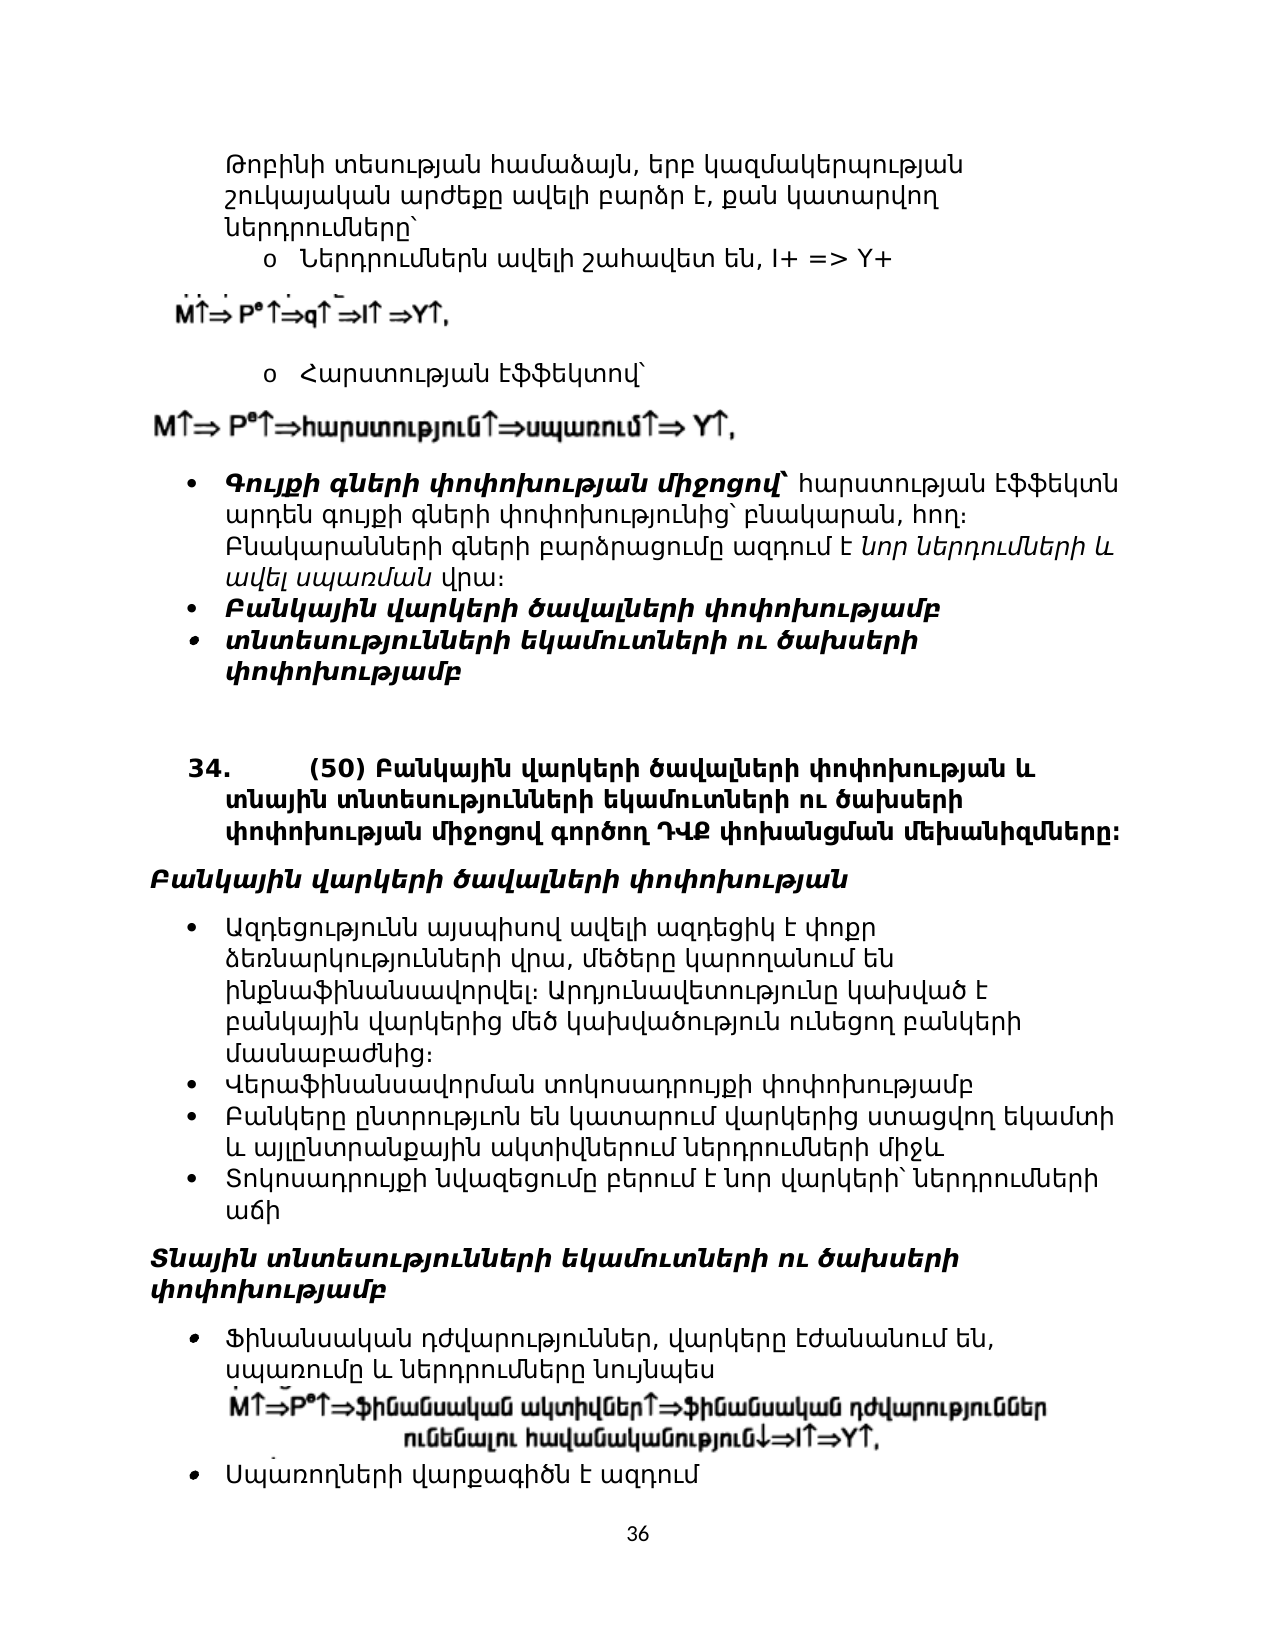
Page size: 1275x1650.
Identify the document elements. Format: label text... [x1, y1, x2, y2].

list Ազդեցությունն այսպիսով ավելի ազդեցիկ է փոքր ձեռնարկությունների վրա, մեծերը կարողանում են ինքնաֆինանսավորվել։ Արդյունավետությունը կախված է բանկային վարկերից մեծ կախվածություն ունեցող բանկերի մասնաբաժնից։ [187, 913, 1125, 1068]
list Ներդրումներն ավելի շահավետ են, I+ => Y+ [262, 244, 1125, 275]
list Բանկերը ընտրությւոն են կատարում վարկերից ստացվող եկամտի և այլընտրանքային ակտիվներում ներդրումների միջև [187, 1102, 1125, 1162]
list Սպառողների վարքագիծն է ազդում [187, 1461, 1125, 1490]
list տնտեսությունների եկամուտների ու ծախսերի փոփոխությամբ [187, 626, 1125, 687]
picture [225, 1386, 1068, 1459]
picture [150, 409, 739, 450]
list Բանկային վարկերի ծավալների փոփոխությամբ [187, 595, 1125, 624]
list (50) Բանկային վարկերի ծավալների փոփոխության և տնային տնտեսությունների եկամուտների ու ծախսերի փոփոխության միջոցով գործող ԴՎՔ փոխանցման մեխանիզմները։ [187, 754, 1125, 846]
list Հարստության էֆֆեկտով՝ [262, 359, 1125, 390]
text Բանկային վարկերի ծավալների փոփոխության [150, 865, 1125, 894]
list Վերաֆինանսավորման տոկոսադրույքի փոփոխությամբ [187, 1070, 1125, 1099]
list Տոկոսադրույքի նվազեցումը բերում է նոր վարկերի՝ ներդրումների աճի [187, 1165, 1125, 1225]
text Տնային տնտեսությունների եկամուտների ու ծախսերի փոփոխությամբ [150, 1244, 1125, 1305]
list Գույքի գների փոփոխության միջոցով՝ հարստության էֆֆեկտն արդեն գույքի գների փոփոխությունից՝ բնակարան, հող։ Բնակարանների գների բարձրացումը ազդում է նոր ներդումների և ավել սպառման վրա։ [187, 469, 1125, 592]
picture [150, 294, 463, 341]
